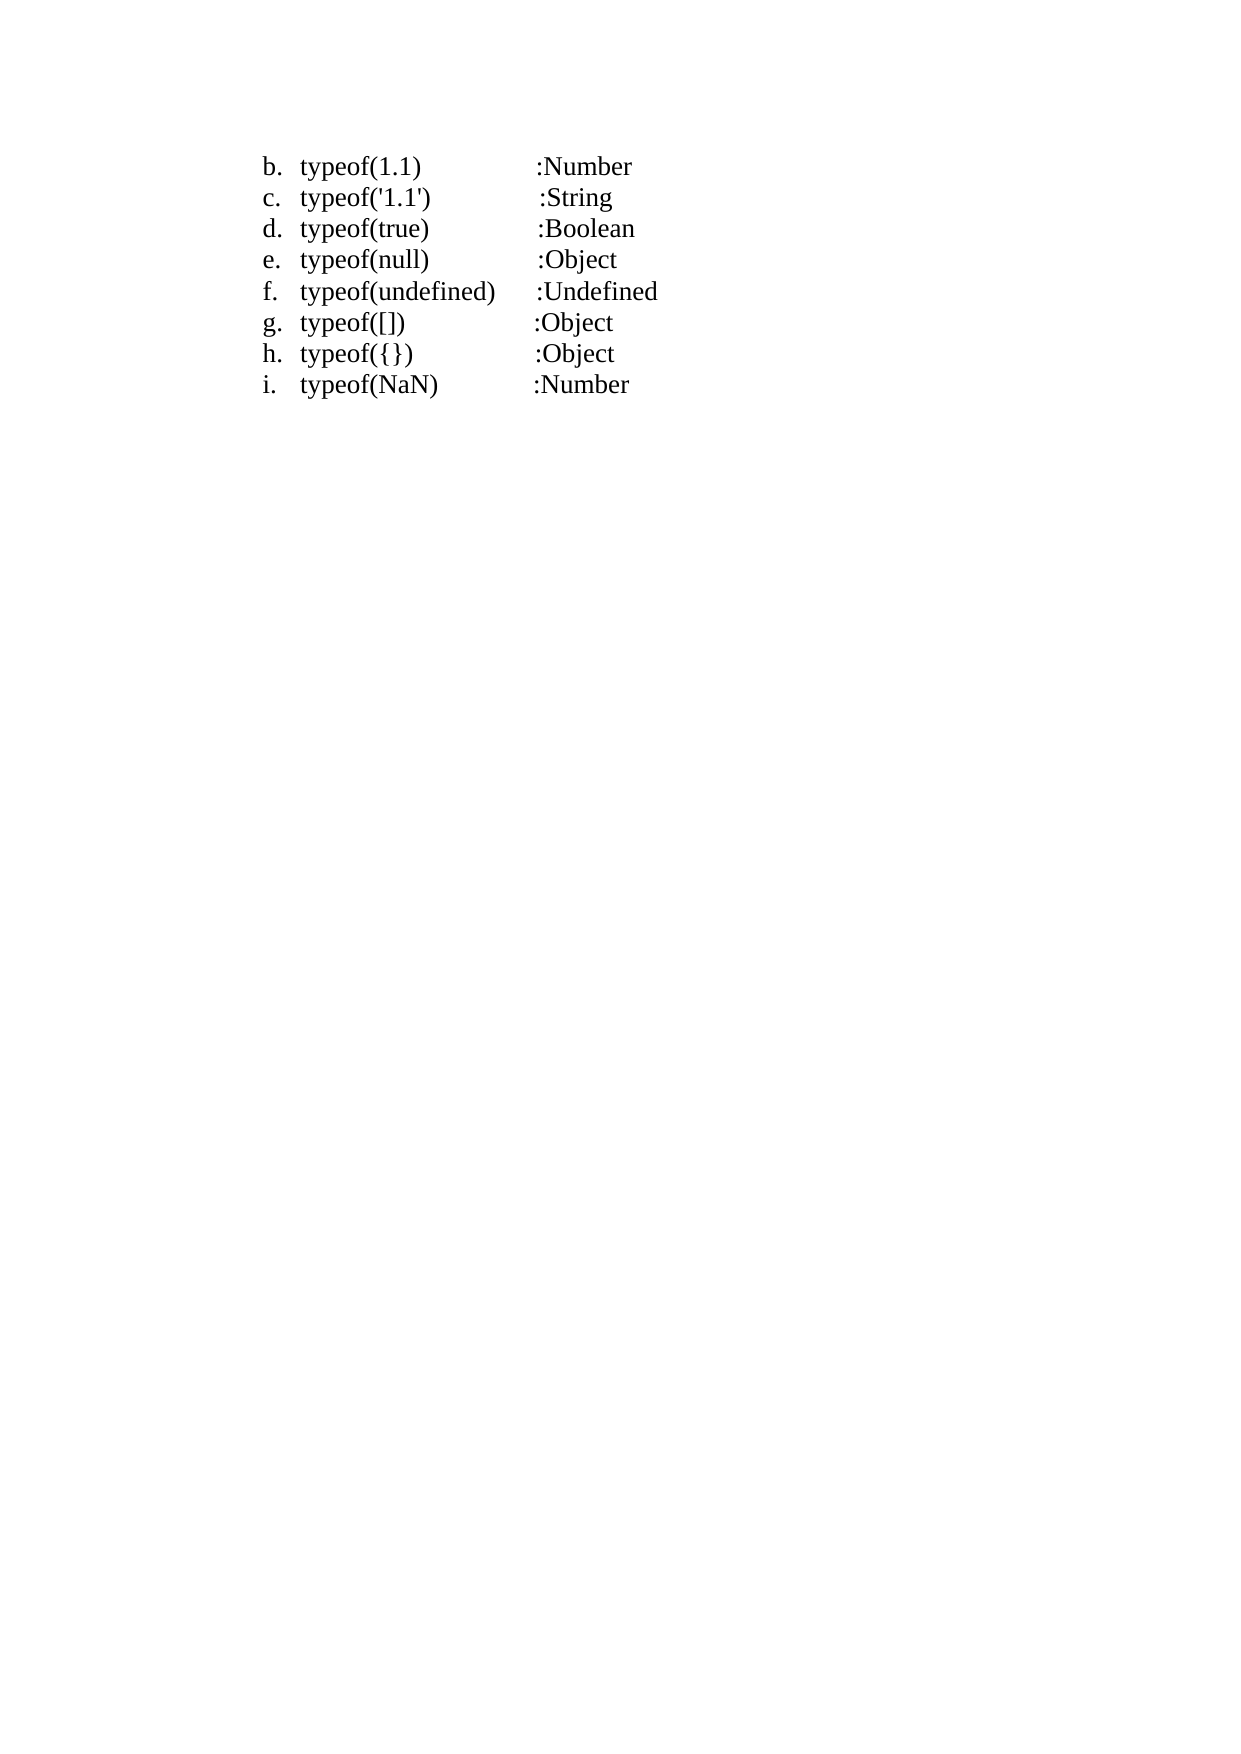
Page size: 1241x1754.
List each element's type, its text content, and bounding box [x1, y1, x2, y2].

list typeof(true) :Boolean [262, 212, 1090, 243]
list typeof('1.1') :String [262, 181, 1090, 212]
list typeof({}) :Object [262, 337, 1090, 368]
list typeof(null) :Object [262, 243, 1090, 274]
list typeof(undefined) :Undefined [262, 274, 1090, 306]
list typeof(NaN) :Number [262, 368, 1090, 399]
list typeof(1.1) :Number [262, 150, 1090, 181]
list typeof([]) :Object [262, 306, 1090, 337]
